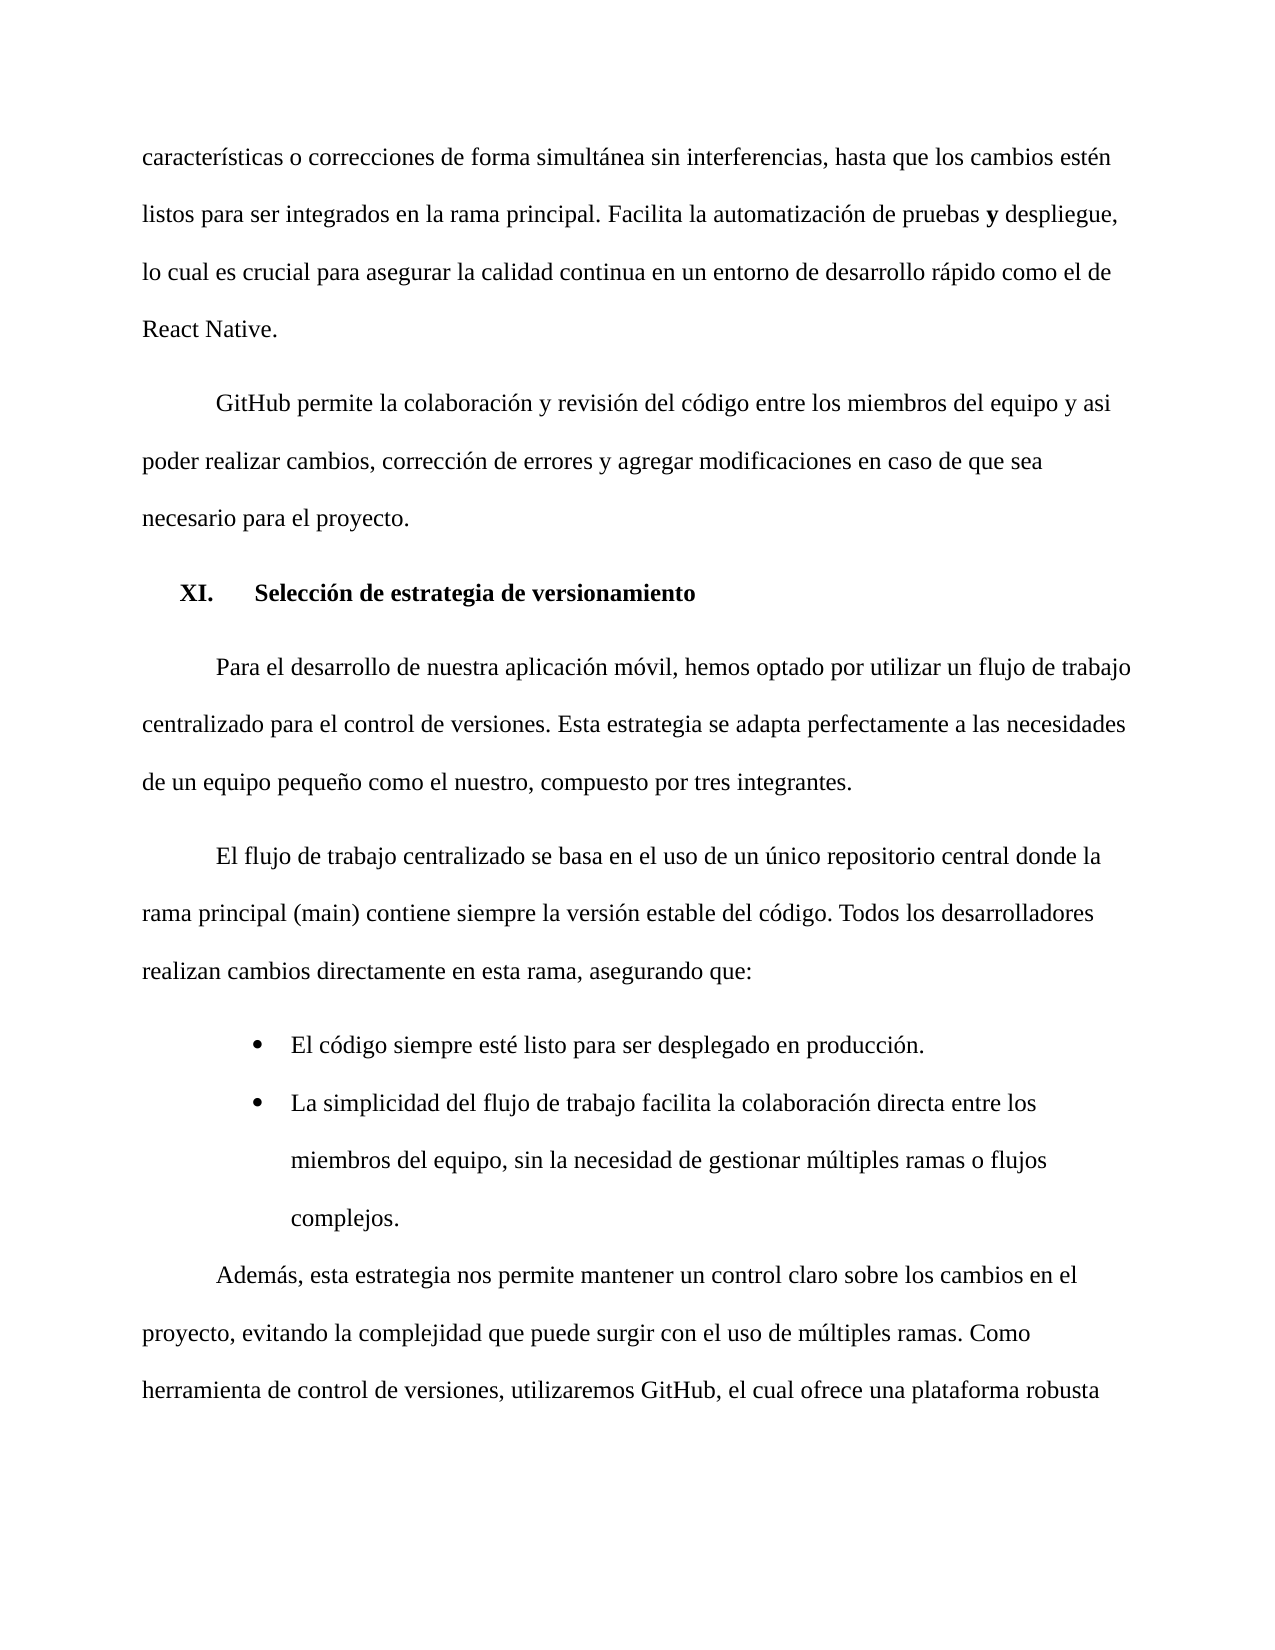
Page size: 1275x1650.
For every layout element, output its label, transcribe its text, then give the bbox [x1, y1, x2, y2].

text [142, 1260, 1133, 1404]
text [142, 142, 1133, 343]
text El flujo de trabajo centralizado se basa en el uso de un único repositorio central donde la rama principal (main) contiene siempre la versión estable del código. Todos los desarrolladores realizan cambios directamente en esta rama, asegurando que: [142, 841, 1133, 985]
list Selección de estrategia de versionamiento [179, 578, 1133, 606]
list La simplicidad del flujo de trabajo facilita la colaboración directa entre los miembros del equipo, sin la necesidad de gestionar múltiples ramas o flujos complejos. [253, 1088, 1133, 1231]
text Para el desarrollo de nuestra aplicación móvil, hemos optado por utilizar un flujo de trabajo centralizado para el control de versiones. Esta estrategia se adapta perfectamente a las necesidades de un equipo pequeño como el nuestro, compuesto por tres integrantes. [142, 652, 1133, 796]
text GitHub permite la colaboración y revisión del código entre los miembros del equipo y asi poder realizar cambios, corrección de errores y agregar modificaciones en caso de que sea necesario para el proyecto. [142, 388, 1133, 532]
list El código siempre esté listo para ser desplegado en producción. [253, 1030, 1133, 1059]
